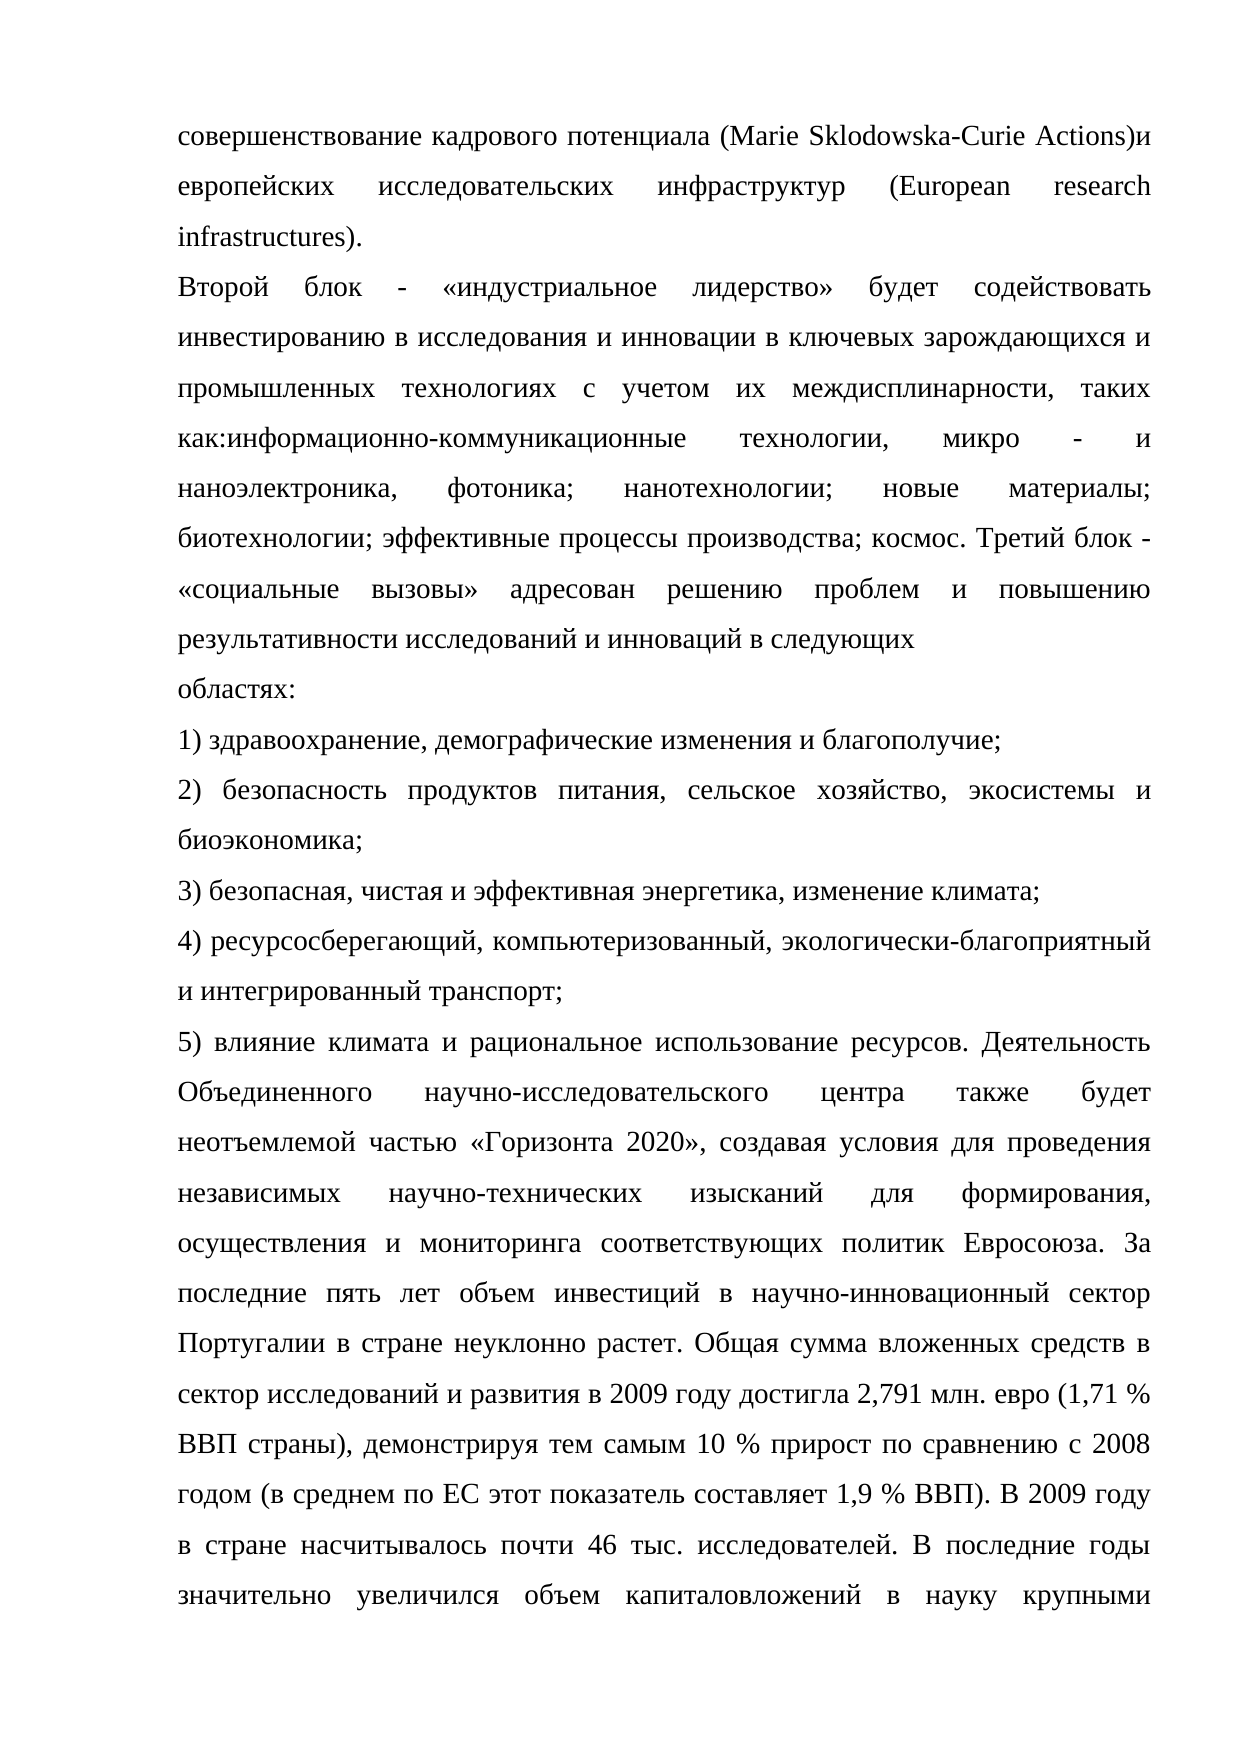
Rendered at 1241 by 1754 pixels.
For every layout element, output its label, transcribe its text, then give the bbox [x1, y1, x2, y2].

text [177, 118, 1152, 252]
text Второй блок - «индустриальное лидерство» будет содействовать инвестированию в исследования и инновации в ключевых зарождающихся и промышленных технологиях с учетом их междисплинарности, таких как:информационно-коммуникационные технологии, микро - и наноэлектроника, фотоника; нанотехнологии; новые материалы; биотехнологии; эффективные процессы производства; космос. Третий блок - «социальные вызовы» адресован решению проблем и повышению результативности исследований и инноваций в следующих [177, 269, 1152, 655]
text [177, 1024, 1152, 1611]
text 4) ресурсосберегающий, компьютеризованный, экологически-благоприятный и интегрированный транспорт; [177, 923, 1152, 1007]
text 2) безопасность продуктов питания, сельское хозяйство, экосистемы и биоэкономика; [177, 772, 1152, 856]
text 1) здравоохранение, демографические изменения и благополучие; [177, 722, 1152, 755]
text 3) безопасная, чистая и эффективная энергетика, изменение климата; [177, 873, 1152, 906]
text областях: [177, 672, 1152, 705]
